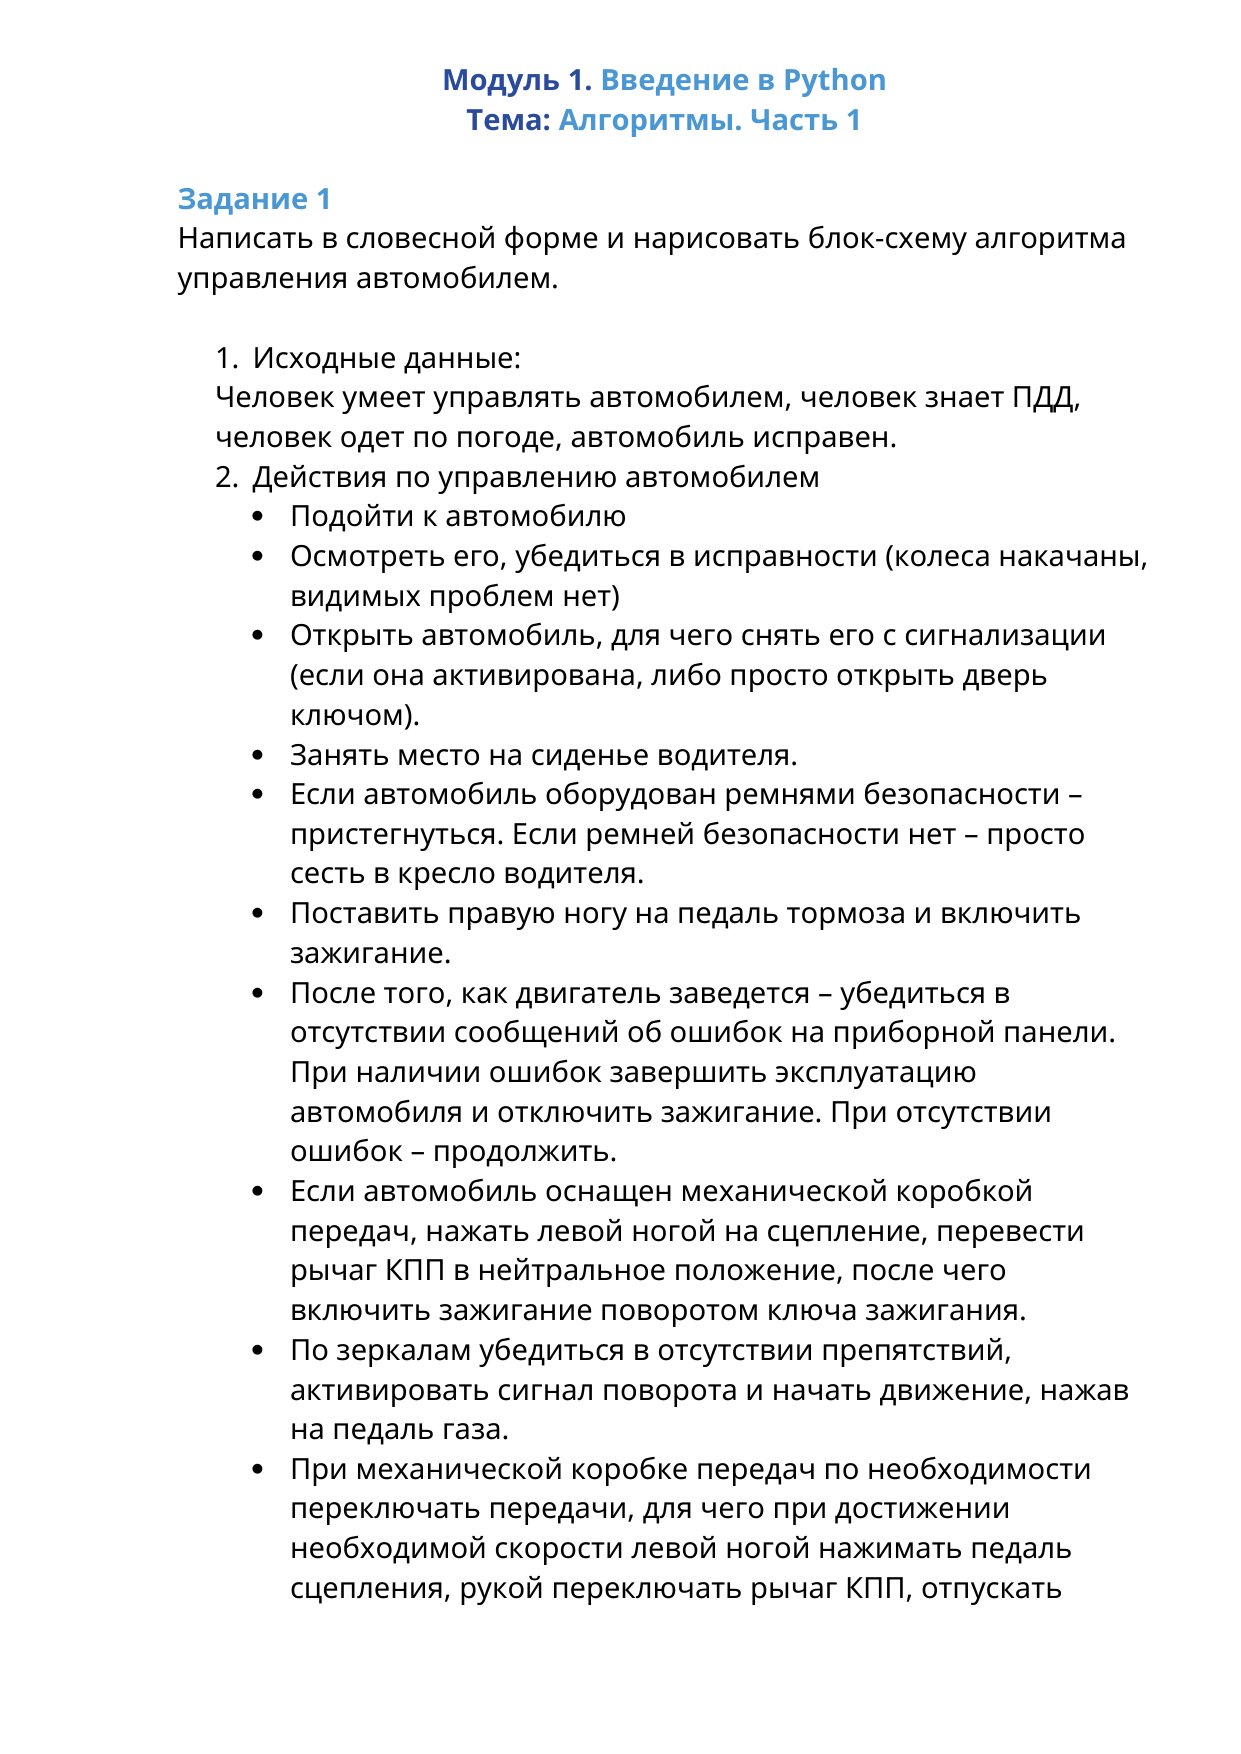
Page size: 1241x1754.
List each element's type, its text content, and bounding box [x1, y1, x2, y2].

list Занять место на сиденье водителя. [252, 734, 1152, 773]
list Осмотреть его, убедиться в исправности (колеса накачаны, видимых проблем нет) [252, 535, 1152, 615]
list Подойти к автомобилю [252, 496, 1152, 535]
list Открыть автомобиль, для чего снять его с сигнализации (если она активирована, либо просто открыть дверь ключом). [252, 615, 1152, 734]
text Человек умеет управлять автомобилем, человек знает ПДД, человек одет по погоде, автомобиль исправен. [215, 377, 1152, 456]
list После того, как двигатель заведется – убедиться в отсутствии сообщений об ошибок на приборной панели. При наличии ошибок завершить эксплуатацию автомобиля и отключить зажигание. При отсутствии ошибок – продолжить. [252, 972, 1152, 1170]
list Поставить правую ногу на педаль тормоза и включить зажигание. [252, 892, 1152, 972]
text Модуль 1. Введение в Python [177, 59, 1152, 99]
list Действия по управлению автомобилем [215, 456, 1152, 496]
list По зеркалам убедиться в отсутствии препятствий, активировать сигнал поворота и начать движение, нажав на педаль газа. [252, 1329, 1152, 1448]
list Если автомобиль оснащен механической коробкой передач, нажать левой ногой на сцепление, перевести рычаг КПП в нейтральное положение, после чего включить зажигание поворотом ключа зажигания. [252, 1170, 1152, 1329]
text Написать в словесной форме и нарисовать блок-схему алгоритма управления автомобилем. [177, 218, 1152, 297]
text Тема: Алгоритмы. Часть 1 [177, 99, 1152, 138]
text Задание 1 [177, 178, 1152, 218]
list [252, 1448, 1152, 1607]
list Исходные данные: [215, 337, 1152, 377]
list Если автомобиль оборудован ремнями безопасности – пристегнуться. Если ремней безопасности нет – просто сесть в кресло водителя. [252, 773, 1152, 892]
